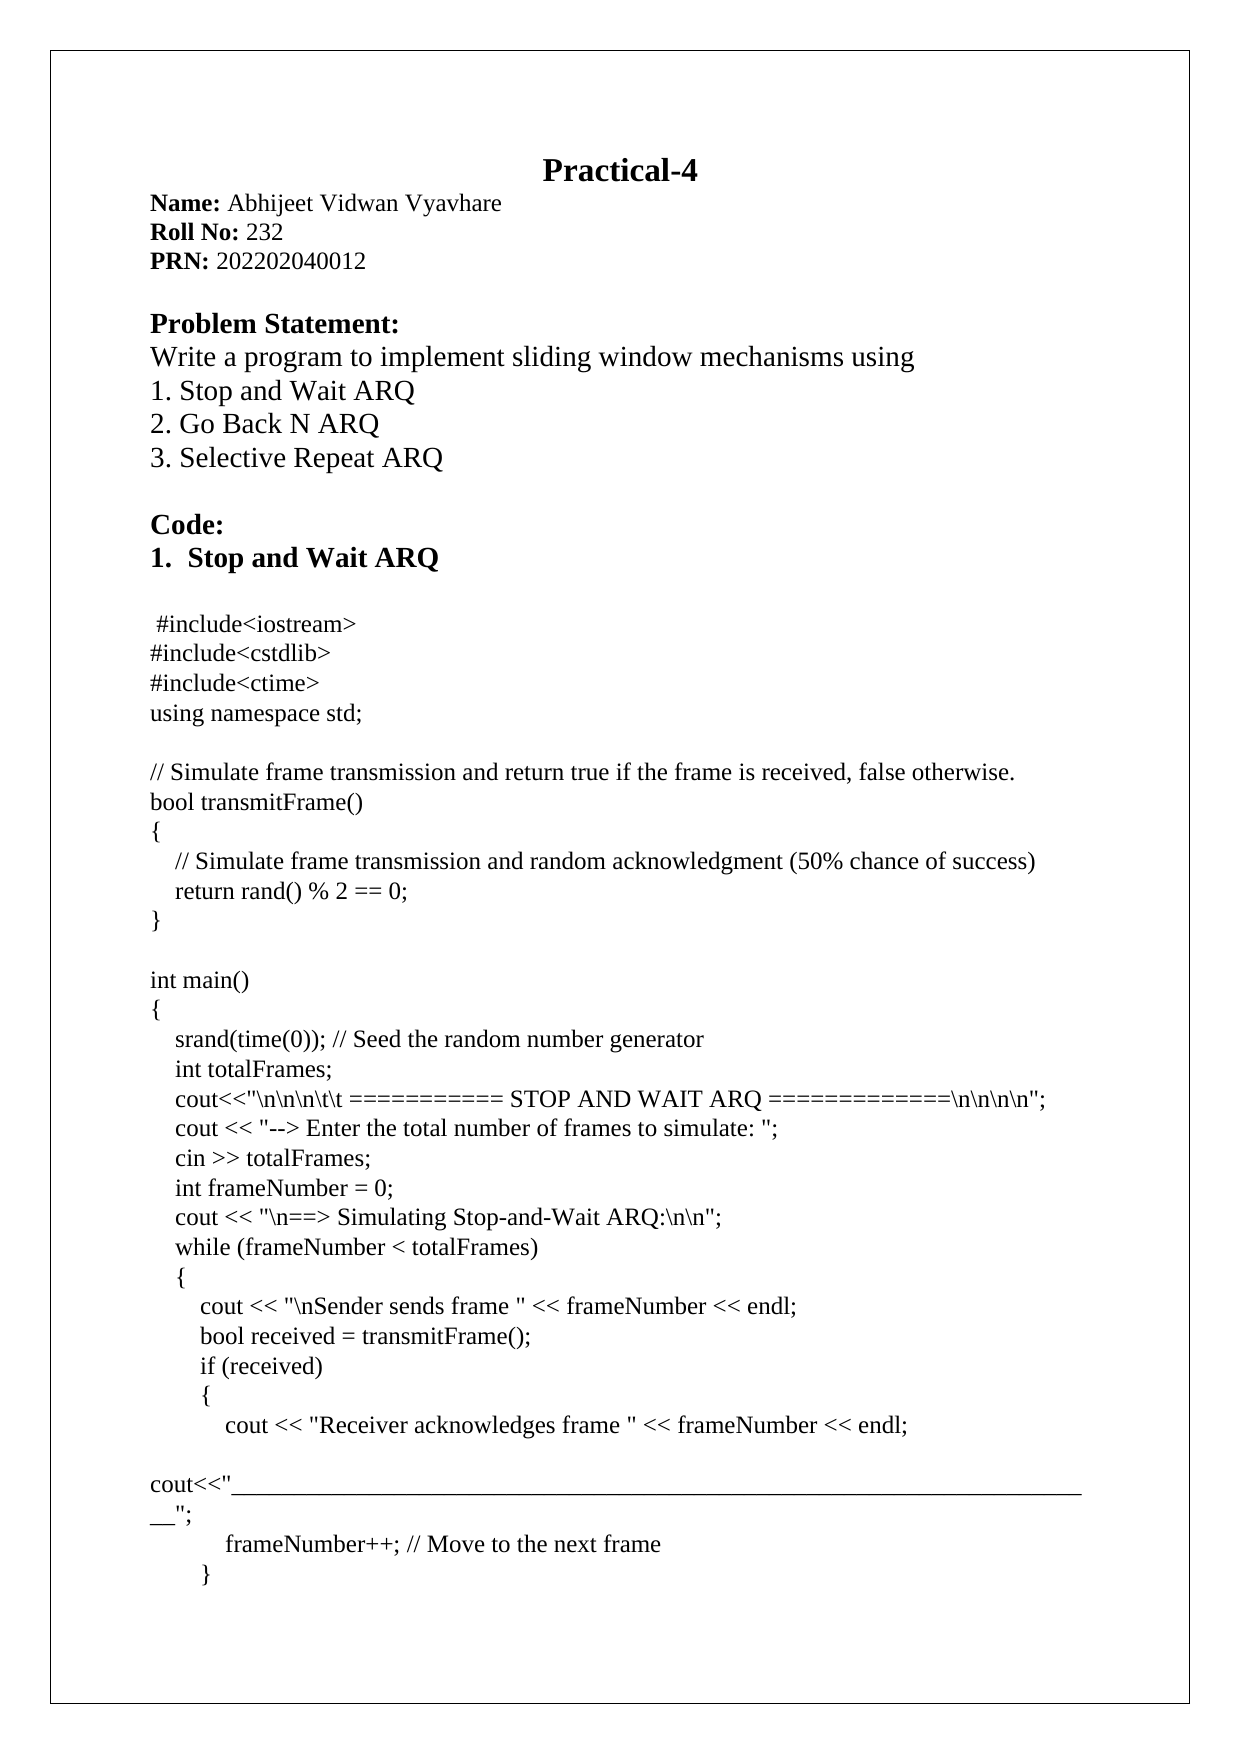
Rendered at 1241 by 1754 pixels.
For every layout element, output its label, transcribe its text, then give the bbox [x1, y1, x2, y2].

text #include<cstdlib> [150, 637, 1090, 667]
text 1. Stop and Wait ARQ [150, 373, 1090, 406]
text } [150, 1558, 1090, 1587]
list Stop and Wait ARQ [150, 541, 1090, 574]
text cout << "\n==> Simulating Stop-and-Wait ARQ:\n\n"; [150, 1201, 1090, 1231]
text PRN: 202202040012 [150, 246, 1090, 274]
text { [150, 1379, 1090, 1409]
text cout << "\nSender sends frame " << frameNumber << endl; [150, 1291, 1090, 1320]
text using namespace std; [150, 697, 1090, 726]
text bool transmitFrame() [150, 786, 1090, 816]
text srand(time(0)); // Seed the random number generator [150, 1023, 1090, 1053]
text bool received = transmitFrame(); [150, 1320, 1090, 1350]
text // Simulate frame transmission and random acknowledgment (50% chance of success) [150, 845, 1090, 875]
text #include<iostream> [150, 608, 1090, 637]
text Problem Statement: [150, 306, 1090, 339]
text Roll No: 232 [150, 217, 1090, 246]
text Code: [150, 507, 1090, 541]
text int frameNumber = 0; [150, 1172, 1090, 1201]
text int totalFrames; [150, 1053, 1090, 1083]
text frameNumber++; // Move to the next frame [150, 1528, 1090, 1558]
text cin >> totalFrames; [150, 1142, 1090, 1172]
text return rand() % 2 == 0; [150, 875, 1090, 904]
text cout<<"\n\n\n\t\t =========== STOP AND WAIT ARQ =============\n\n\n\n"; [150, 1083, 1090, 1112]
text cout<<"______________________________________________________________________"; [150, 1439, 1090, 1528]
text Name: Abhijeet Vidwan Vyavhare [150, 188, 1090, 217]
text { [150, 994, 1090, 1023]
text // Simulate frame transmission and return true if the frame is received, false otherwise. [150, 756, 1090, 786]
text #include<ctime> [150, 667, 1090, 697]
text int main() [150, 964, 1090, 994]
text Write a program to implement sliding window mechanisms using [150, 339, 1090, 373]
text 3. Selective Repeat ARQ [150, 440, 1090, 473]
text { [150, 1261, 1090, 1291]
text { [150, 816, 1090, 845]
text cout << "--> Enter the total number of frames to simulate: "; [150, 1112, 1090, 1142]
text cout << "Receiver acknowledges frame " << frameNumber << endl; [150, 1409, 1090, 1439]
text if (received) [150, 1350, 1090, 1379]
text } [150, 904, 1090, 934]
text 2. Go Back N ARQ [150, 406, 1090, 440]
text Practical-4 [150, 150, 1090, 188]
text while (frameNumber < totalFrames) [150, 1231, 1090, 1261]
